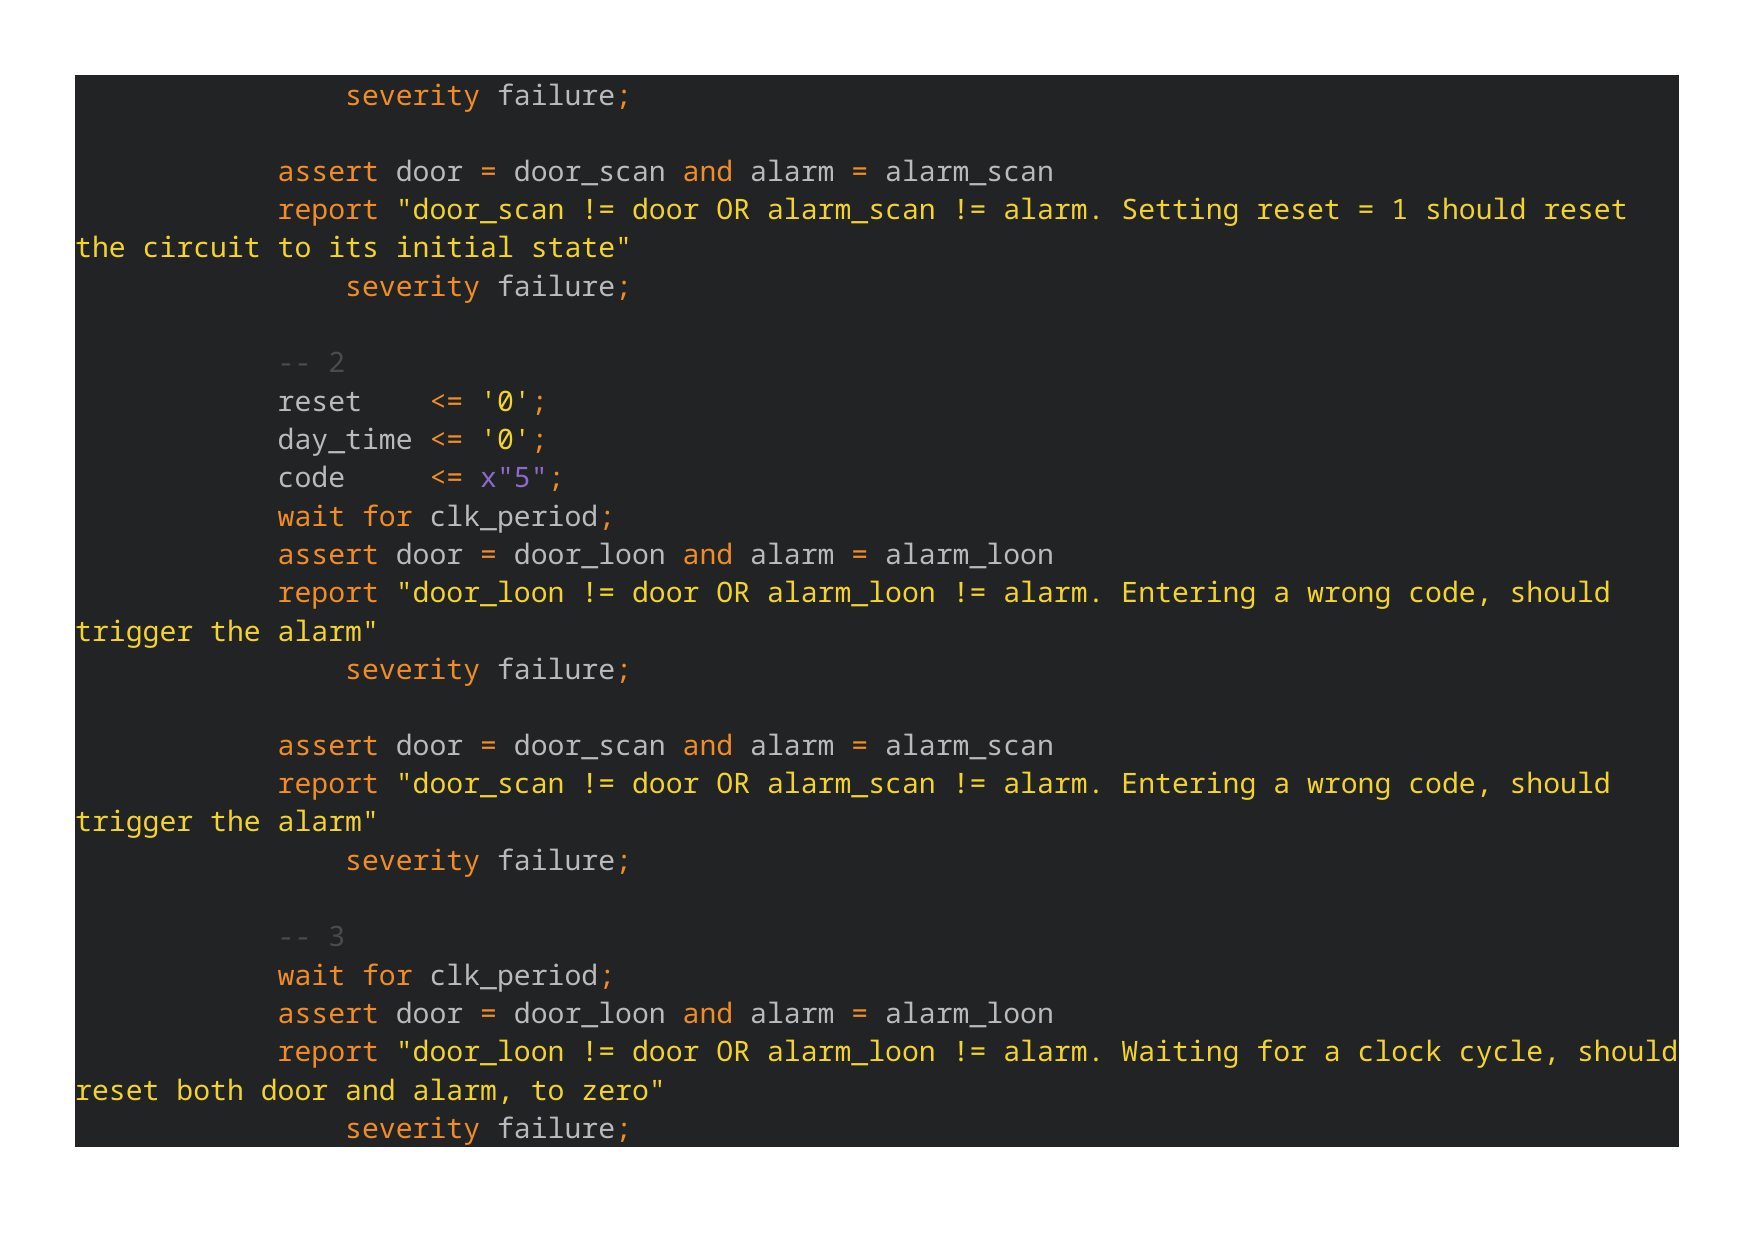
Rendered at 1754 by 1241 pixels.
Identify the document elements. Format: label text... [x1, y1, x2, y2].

text wait for clk_period; [75, 496, 1679, 534]
text assert door = door_loon and alarm = alarm_loon [75, 993, 1679, 1032]
text severity failure; [75, 75, 1679, 113]
text assert door = door_scan and alarm = alarm_scan [75, 725, 1679, 763]
text report "door_loon != door OR alarm_loon != alarm. Entering a wrong code, should trigger the alarm" [75, 572, 1679, 649]
text day_time <= '0'; [75, 419, 1679, 457]
text report "door_scan != door OR alarm_scan != alarm. Entering a wrong code, should trigger the alarm" [75, 763, 1679, 840]
text report "door_loon != door OR alarm_loon != alarm. Waiting for a clock cycle, should reset both door and alarm, to zero" [75, 1032, 1679, 1108]
text reset <= '0'; [75, 381, 1679, 419]
text report "door_scan != door OR alarm_scan != alarm. Setting reset = 1 should reset the circuit to its initial state" [75, 189, 1679, 266]
text -- 2 [75, 342, 1679, 381]
text assert door = door_loon and alarm = alarm_loon [75, 534, 1679, 572]
text severity failure; [75, 649, 1679, 687]
text wait for clk_period; [75, 955, 1679, 993]
text severity failure; [75, 1108, 1679, 1147]
text severity failure; [75, 840, 1679, 878]
text -- 3 [75, 917, 1679, 955]
text assert door = door_scan and alarm = alarm_scan [75, 151, 1679, 189]
text code <= x"5"; [75, 457, 1679, 496]
text severity failure; [75, 266, 1679, 304]
